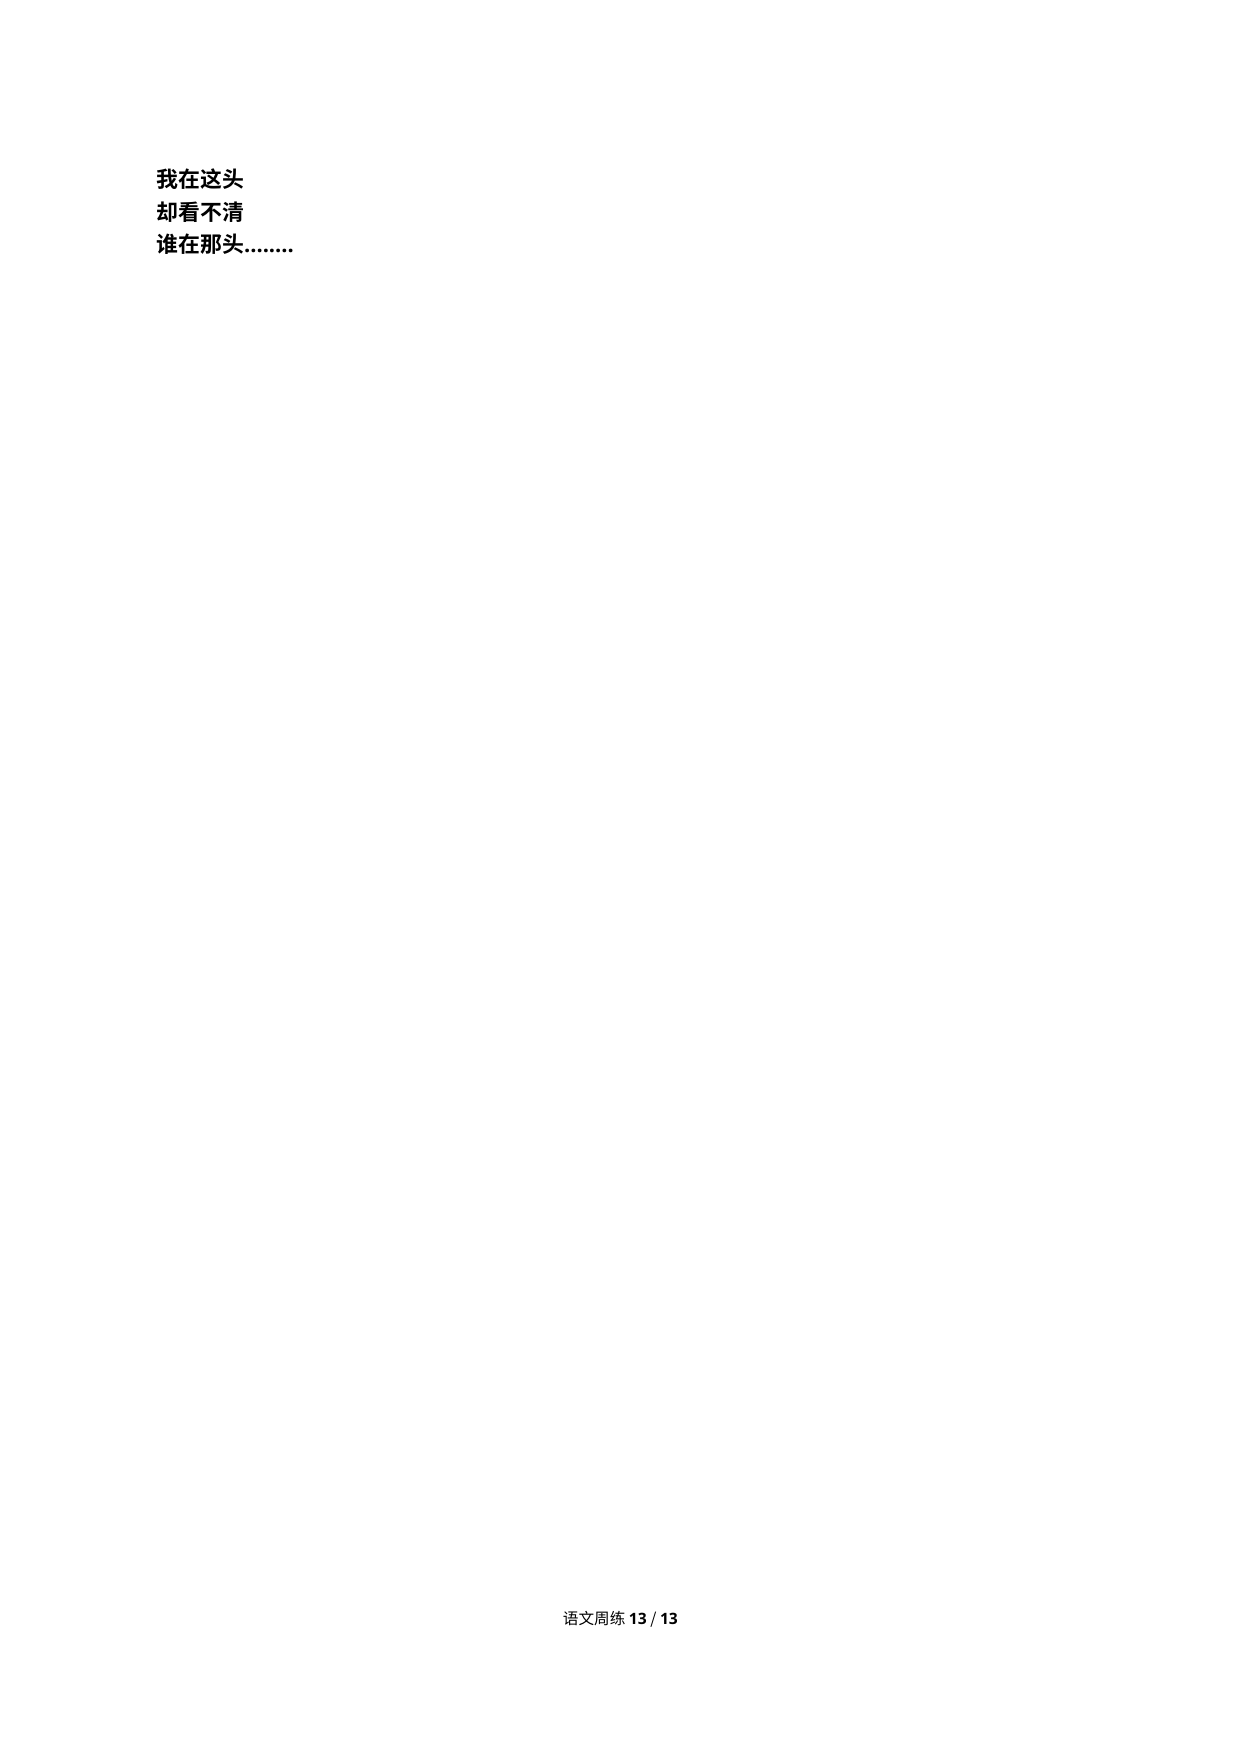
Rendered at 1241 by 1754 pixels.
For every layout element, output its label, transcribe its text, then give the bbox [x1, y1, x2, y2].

text 谁在那头........ [112, 227, 1128, 259]
text 我在这头 [112, 162, 1128, 194]
text 却看不清 [112, 194, 1128, 227]
